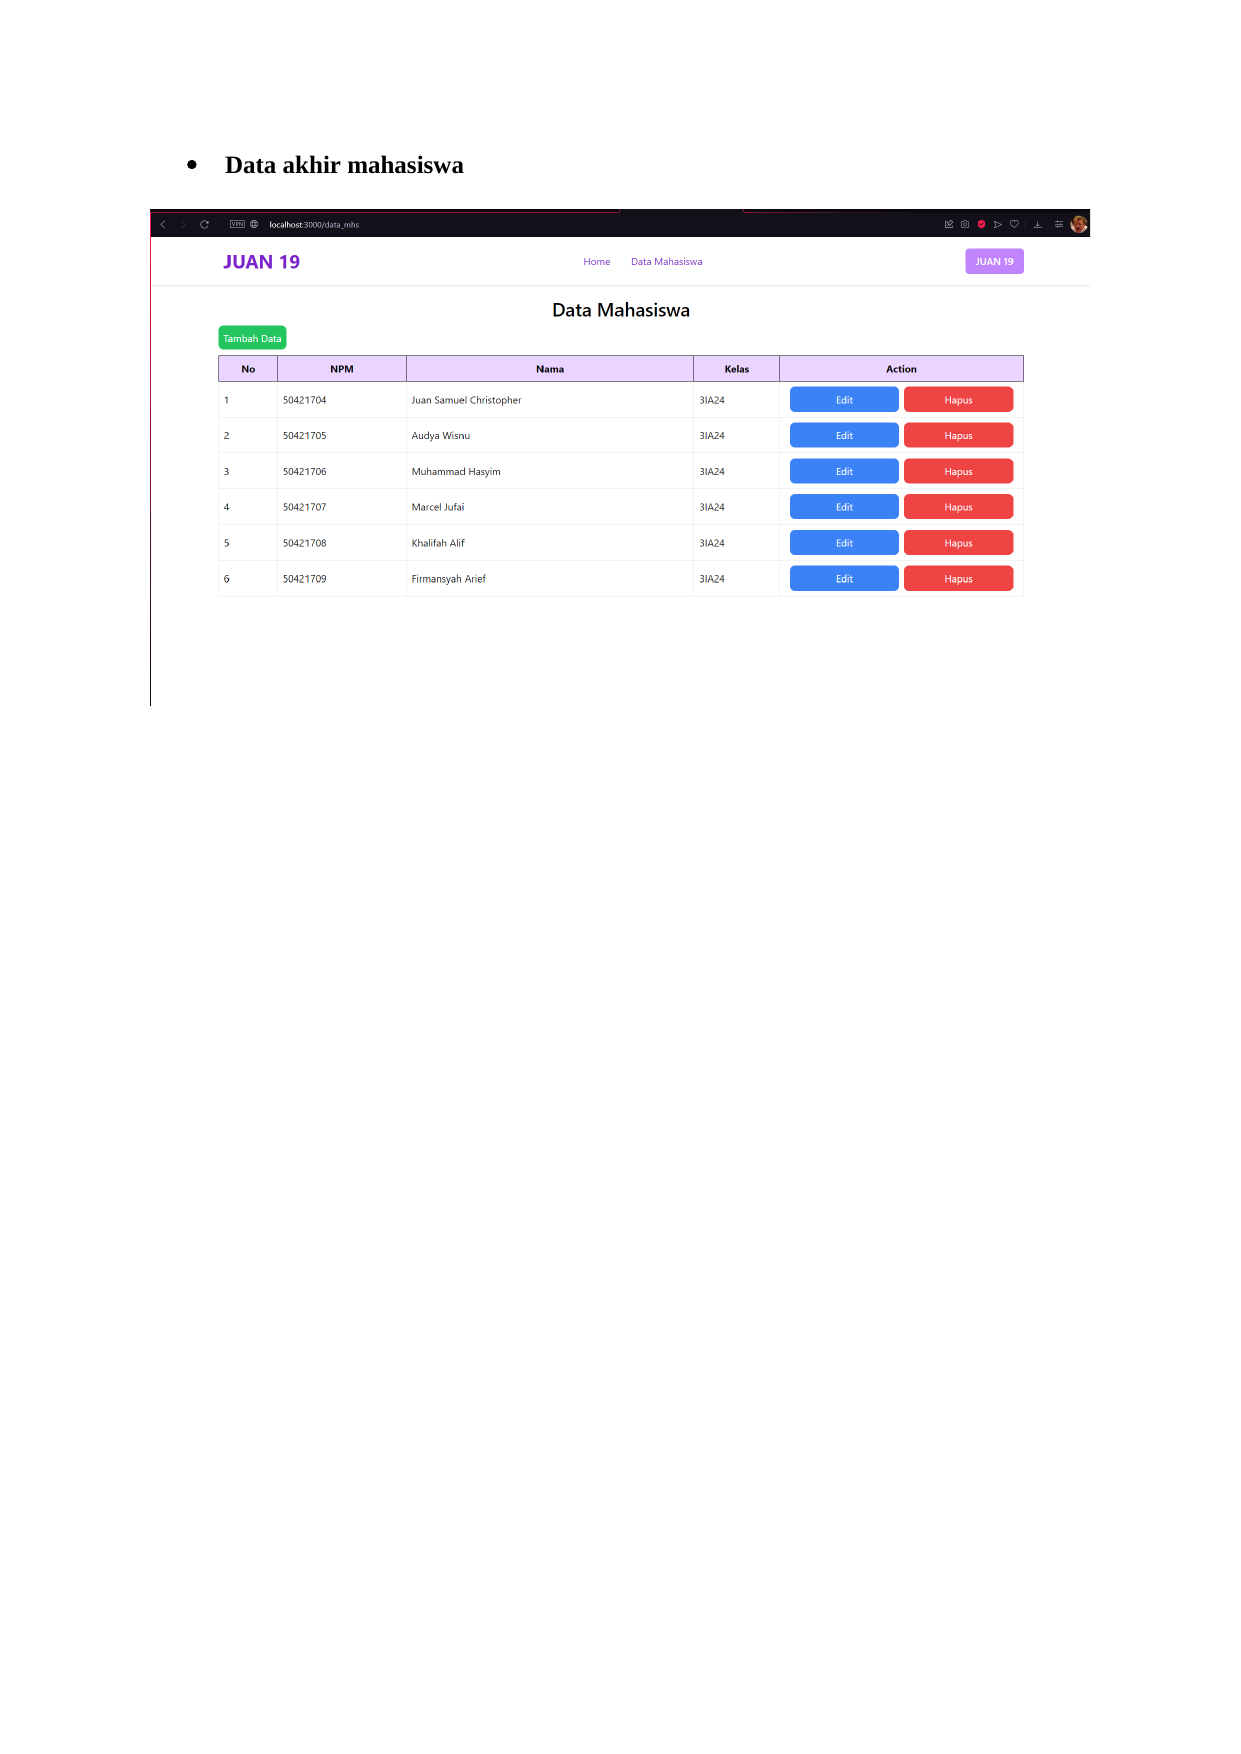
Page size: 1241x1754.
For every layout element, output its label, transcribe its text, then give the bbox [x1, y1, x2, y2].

list Data akhir mahasiswa [187, 150, 1090, 179]
picture [150, 209, 1091, 706]
